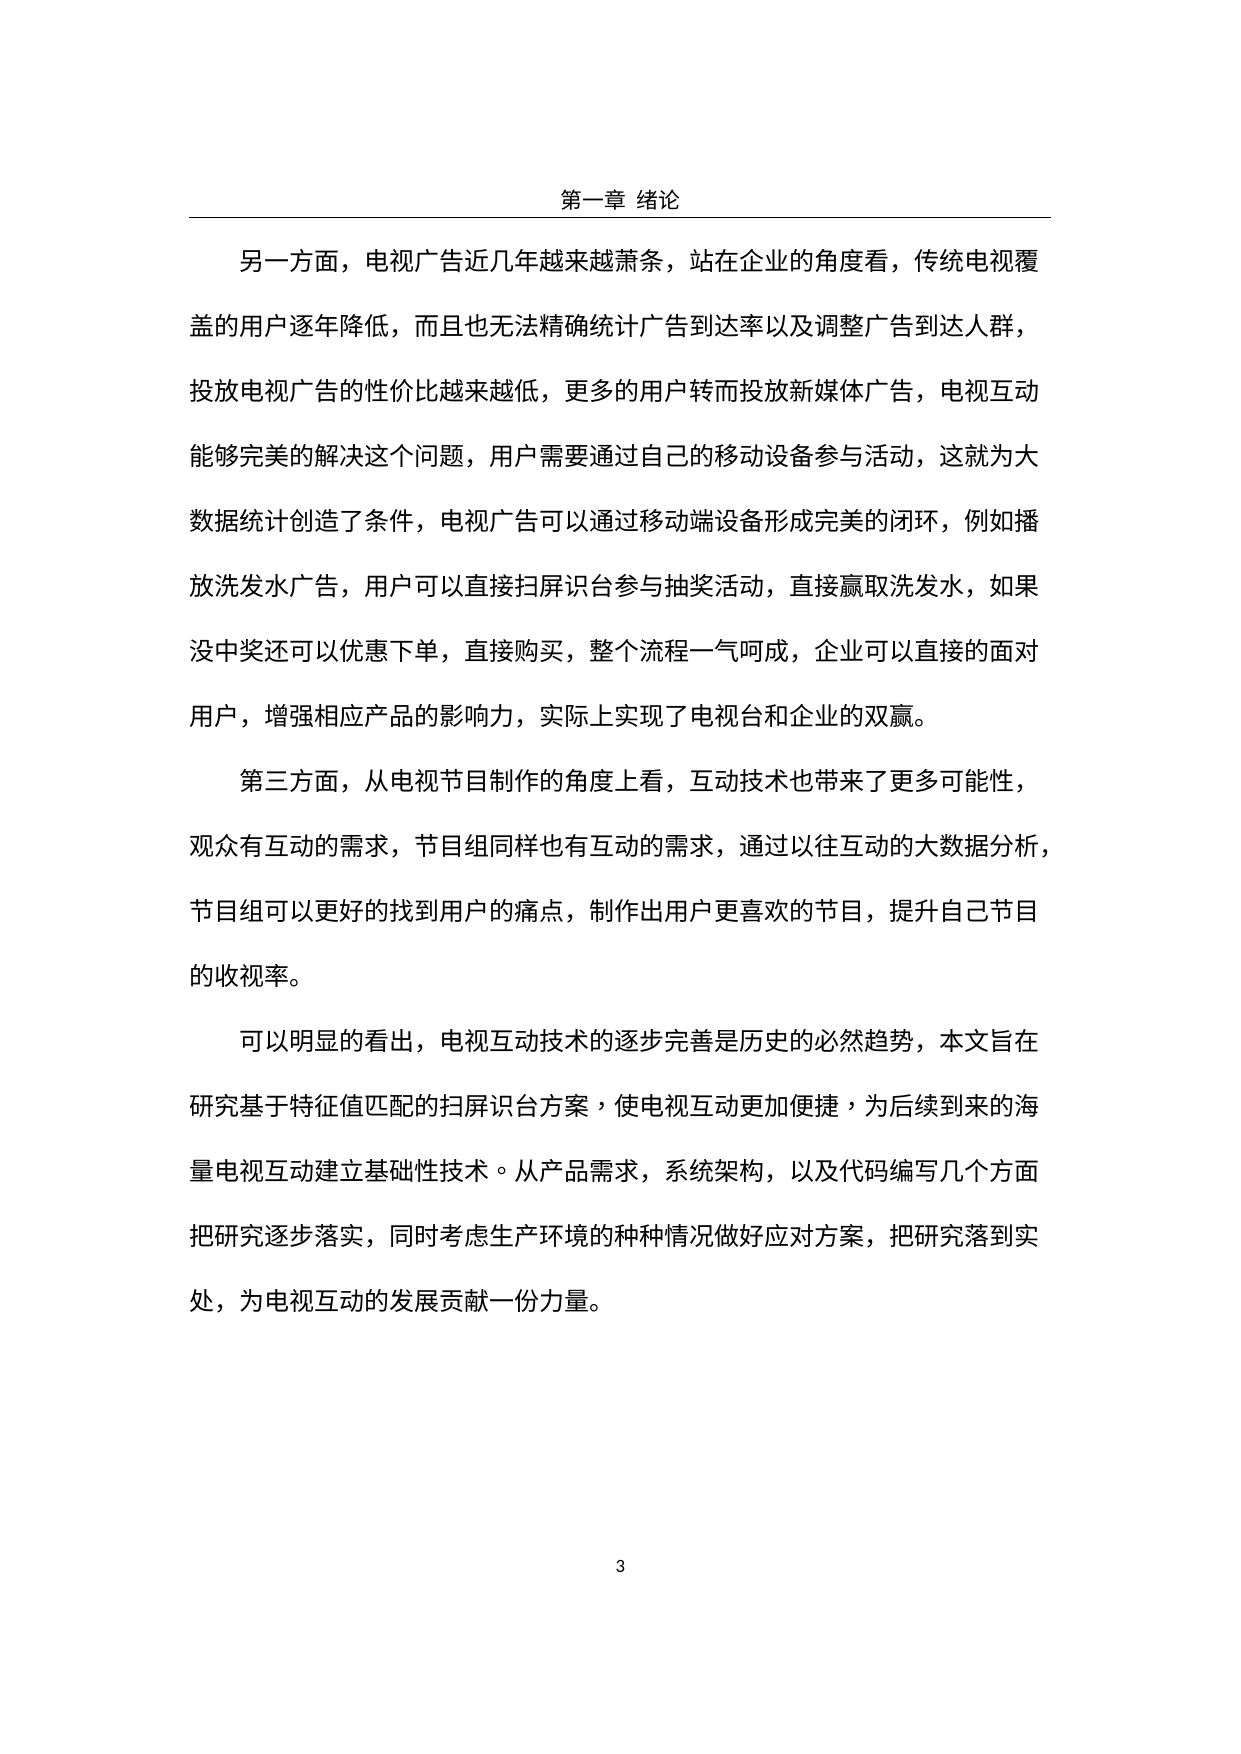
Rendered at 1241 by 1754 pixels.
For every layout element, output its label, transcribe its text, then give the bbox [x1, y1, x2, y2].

text 可以明显的看出，电视互动技术的逐步完善是历史的必然趋势，本文旨在研究基于特征值匹配的扫屏识台方案，使电视互动更加便捷，为后续到来的海量电视互动建立基础性技术。从产品需求，系统架构，以及代码编写几个方面把研究逐步落实，同时考虑生产环境的种种情况做好应对方案，把研究落到实处，为电视互动的发展贡献一份力量。 [189, 1007, 1051, 1332]
text 另一方面，电视广告近几年越来越萧条，站在企业的角度看，传统电视覆盖的用户逐年降低，而且也无法精确统计广告到达率以及调整广告到达人群，投放电视广告的性价比越来越低，更多的用户转而投放新媒体广告，电视互动能够完美的解决这个问题，用户需要通过自己的移动设备参与活动，这就为大数据统计创造了条件，电视广告可以通过移动端设备形成完美的闭环，例如播放洗发水广告，用户可以直接扫屏识台参与抽奖活动，直接赢取洗发水，如果没中奖还可以优惠下单，直接购买，整个流程一气呵成，企业可以直接的面对用户，增强相应产品的影响力，实际上实现了电视台和企业的双赢。 [189, 227, 1051, 747]
text 第三方面，从电视节目制作的角度上看，互动技术也带来了更多可能性，观众有互动的需求，节目组同样也有互动的需求，通过以往互动的大数据分析，节目组可以更好的找到用户的痛点，制作出用户更喜欢的节目，提升自己节目的收视率。 [189, 747, 1051, 1007]
